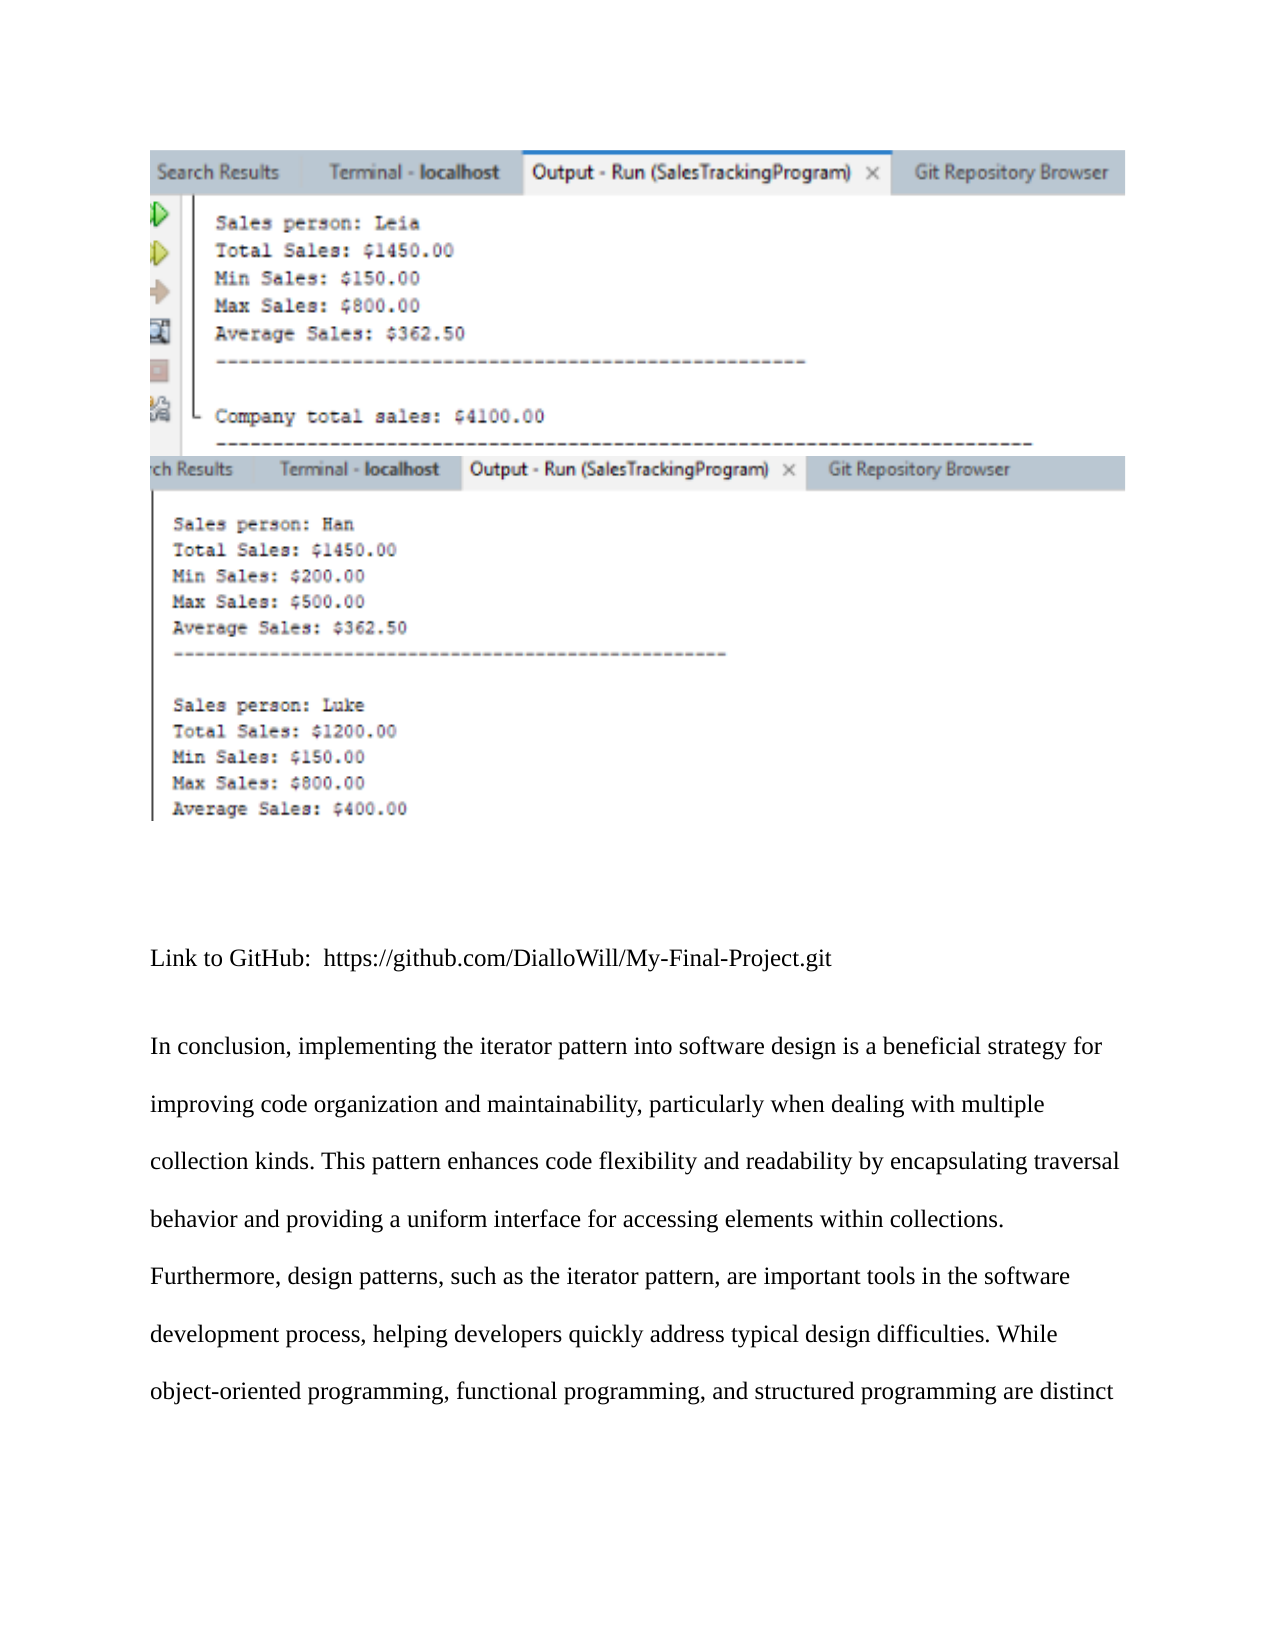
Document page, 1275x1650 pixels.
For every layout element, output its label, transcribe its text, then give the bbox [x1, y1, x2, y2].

picture [150, 150, 1125, 821]
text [150, 1031, 1125, 1405]
text Link to GitHub: https://github.com/DialloWill/My-Final-Project.git [150, 943, 1125, 972]
